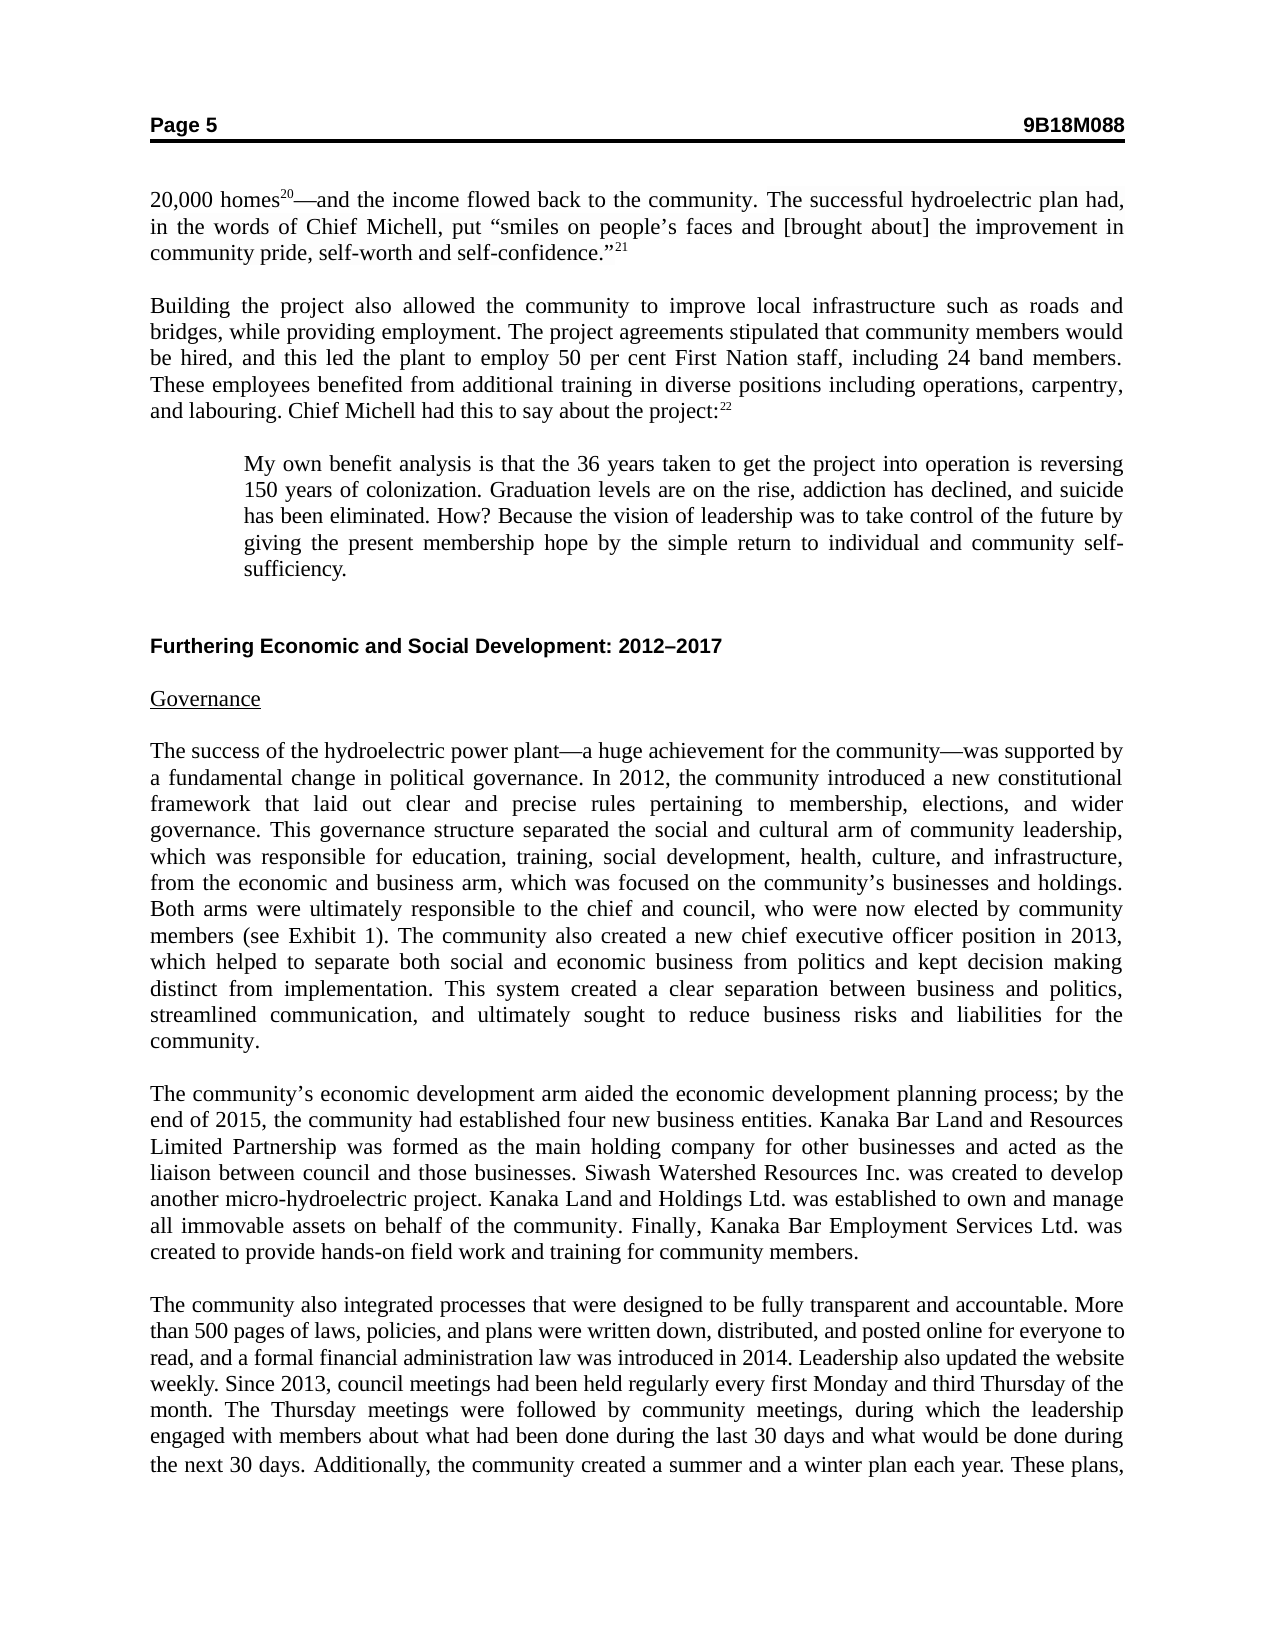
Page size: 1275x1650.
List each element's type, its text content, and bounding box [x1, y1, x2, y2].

text Governance [150, 685, 1125, 711]
text The success of the hydroelectric power plant—a huge achievement for the community—was supported by a fundamental change in political governance. In 2012, the community introduced a new constitutional framework that laid out clear and precise rules pertaining to membership, elections, and wider governance. This governance structure separated the social and cultural arm of community leadership, which was responsible for education, training, social development, health, culture, and infrastructure, from the economic and business arm, which was focused on the community’s businesses and holdings. Both arms were ultimately responsible to the chief and council, who were now elected by community members (see Exhibit 1). The community also created a new chief executive officer position in 2013, which helped to separate both social and economic business from politics and kept decision making distinct from implementation. This system created a clear separation between business and politics, streamlined communication, and ultimately sought to reduce business risks and liabilities for the community. [150, 737, 1125, 1054]
text The community’s economic development arm aided the economic development planning process; by the end of 2015, the community had established four new business entities. Kanaka Bar Land and Resources Limited Partnership was formed as the main holding company for other businesses and acted as the liaison between council and those businesses. Siwash Watershed Resources Inc. was created to develop another micro-hydroelectric project. Kanaka Land and Holdings Ltd. was established to own and manage all immovable assets on behalf of the community. Finally, Kanaka Bar Employment Services Ltd. was created to provide hands-on field work and training for community members. [150, 1080, 1125, 1264]
text Building the project also allowed the community to improve local infrastructure such as roads and bridges, while providing employment. The project agreements stipulated that community members would be hired, and this led the plant to employ 50 per cent First Nation staff, including 24 band members. These employees benefited from additional training in diverse positions including operations, carpentry, and labouring. Chief Michell had this to say about the project: [150, 292, 1125, 423]
text My own benefit analysis is that the 36 years taken to get the project into operation is reversing 150 years of colonization. Graduation levels are on the rise, addiction has declined, and suicide has been eliminated. How? Because the vision of leadership was to take control of the future by giving the present membership hope by the simple return to individual and community self-sufficiency. [244, 450, 1125, 582]
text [150, 1291, 1125, 1478]
text Furthering Economic and Social Development: 2012–2017 [150, 634, 1125, 658]
